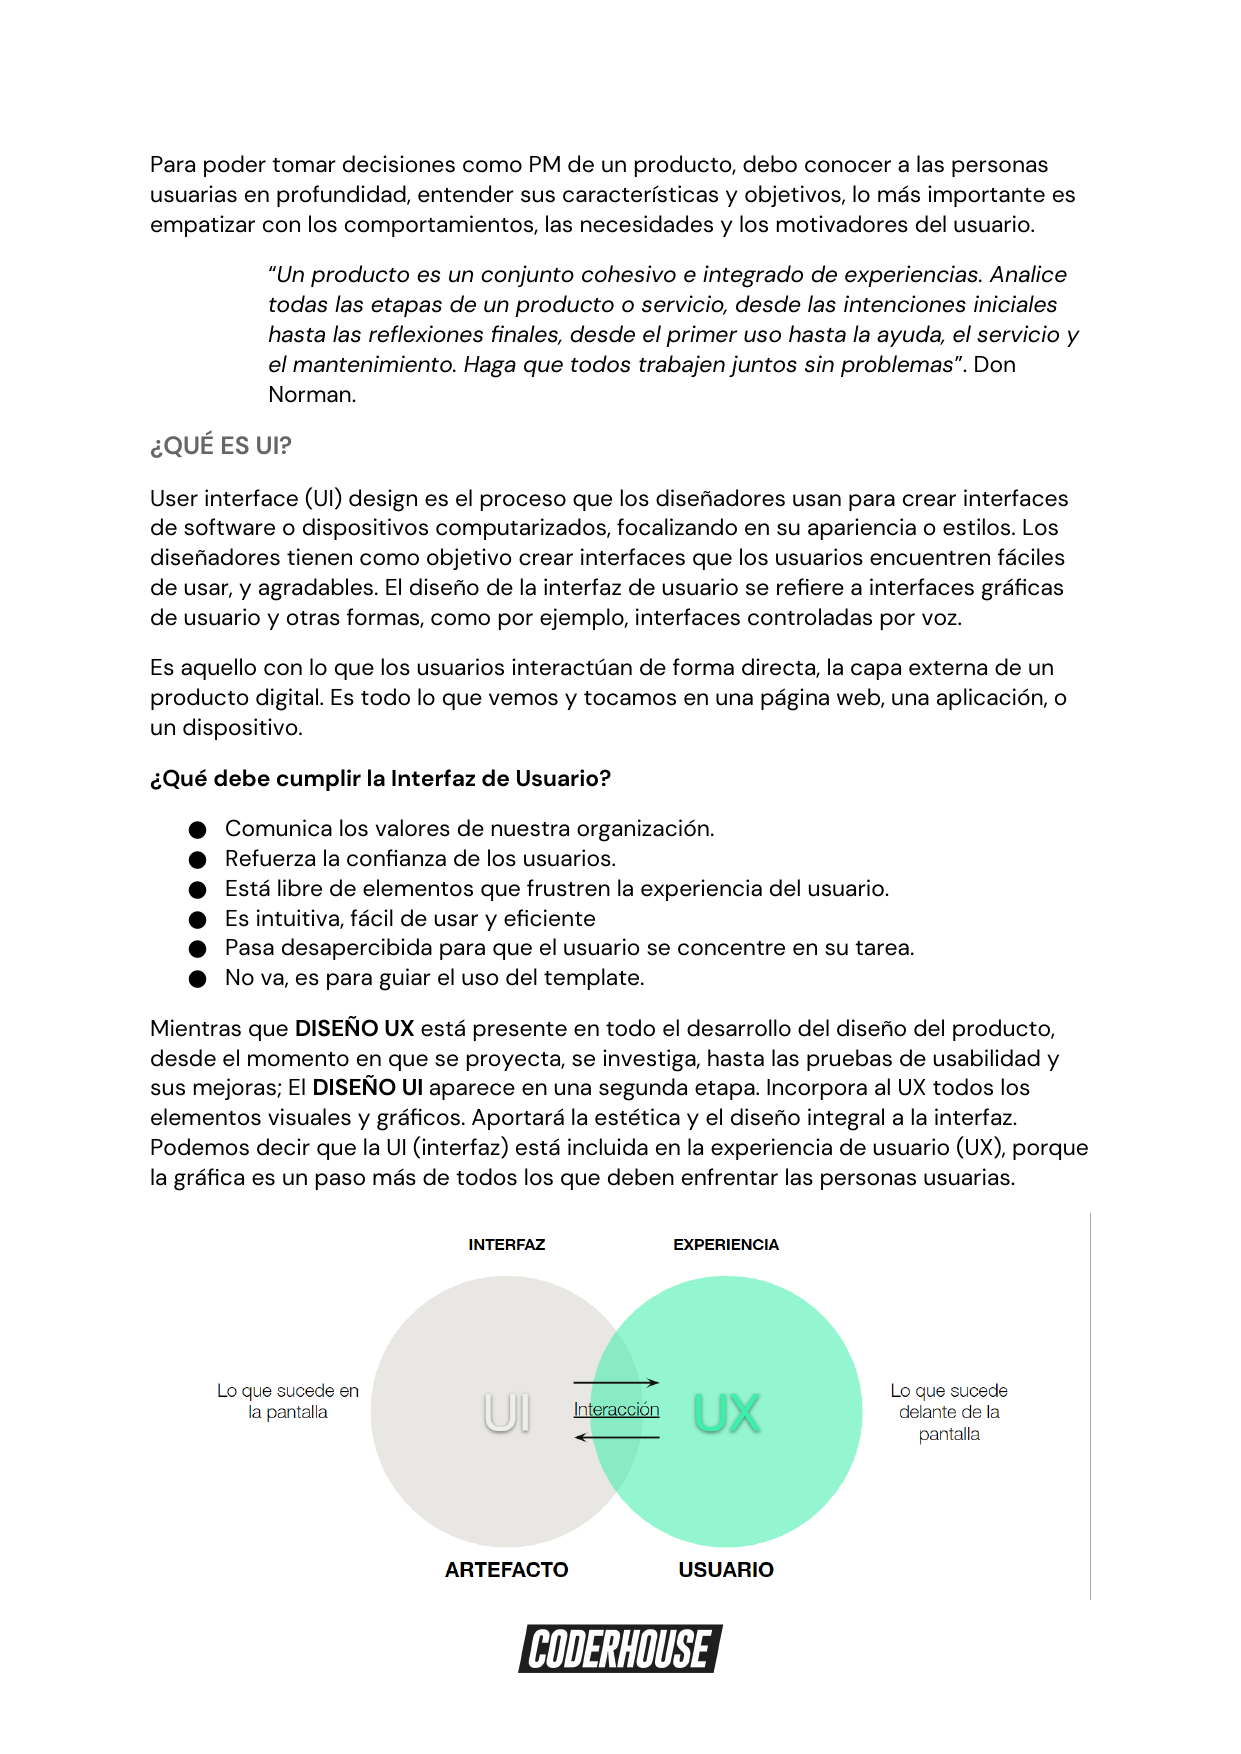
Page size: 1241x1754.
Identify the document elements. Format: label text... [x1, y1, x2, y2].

text Para poder tomar decisiones como PM de un producto, debo conocer a las personas usuarias en profundidad, entender sus características y objetivos, lo más importante es empatizar con los comportamientos, las necesidades y los motivadores del usuario. [150, 150, 1090, 239]
text “Un producto es un conjunto cohesivo e integrado de experiencias. Analice todas las etapas de un producto o servicio, desde las intenciones iniciales hasta las reflexiones finales, desde el primer uso hasta la ayuda, el servicio y el mantenimiento. Haga que todos trabajen juntos sin problemas”. Don Norman. [268, 260, 1090, 409]
text User interface (UI) design es el proceso que los diseñadores usan para crear interfaces de software o dispositivos computarizados, focalizando en su apariencia o estilos. Los diseñadores tienen como objetivo crear interfaces que los usuarios encuentren fáciles de usar, y agradables. El diseño de la interfaz de usuario se refiere a interfaces gráficas de usuario y otras formas, como por ejemplo, interfaces controladas por voz. [150, 483, 1090, 632]
text ¿QUÉ ES UI? [150, 430, 1090, 462]
picture [512, 1621, 728, 1676]
text Es aquello con lo que los usuarios interactúan de forma directa, la capa externa de un producto digital. Es todo lo que vemos y tocamos en una página web, una aplicación, o un dispositivo. [150, 653, 1090, 742]
list No va, es para guiar el uso del template. [187, 963, 1090, 993]
text ¿Qué debe cumplir la Interfaz de Usuario? [150, 763, 1090, 793]
list Refuerza la confianza de los usuarios. [187, 844, 1090, 873]
list Es intuitiva, fácil de usar y eficiente [187, 903, 1090, 933]
list Pasa desapercibida para que el usuario se concentre en su tarea. [187, 933, 1090, 963]
list Está libre de elementos que frustren la experiencia del usuario. [187, 873, 1090, 903]
picture [150, 1213, 1091, 1600]
list Comunica los valores de nuestra organización. [187, 814, 1090, 844]
text Mientras que DISEÑO UX está presente en todo el desarrollo del diseño del producto, desde el momento en que se proyecta, se investiga, hasta las pruebas de usabilidad y sus mejoras; El DISEÑO UI aparece en una segunda etapa. Incorpora al UX todos los elementos visuales y gráficos. Aportará la estética y el diseño integral a la interfaz. Podemos decir que la UI (interfaz) está incluida en la experiencia de usuario (UX), porque la gráfica es un paso más de todos los que deben enfrentar las personas usuarias. [150, 1013, 1090, 1192]
